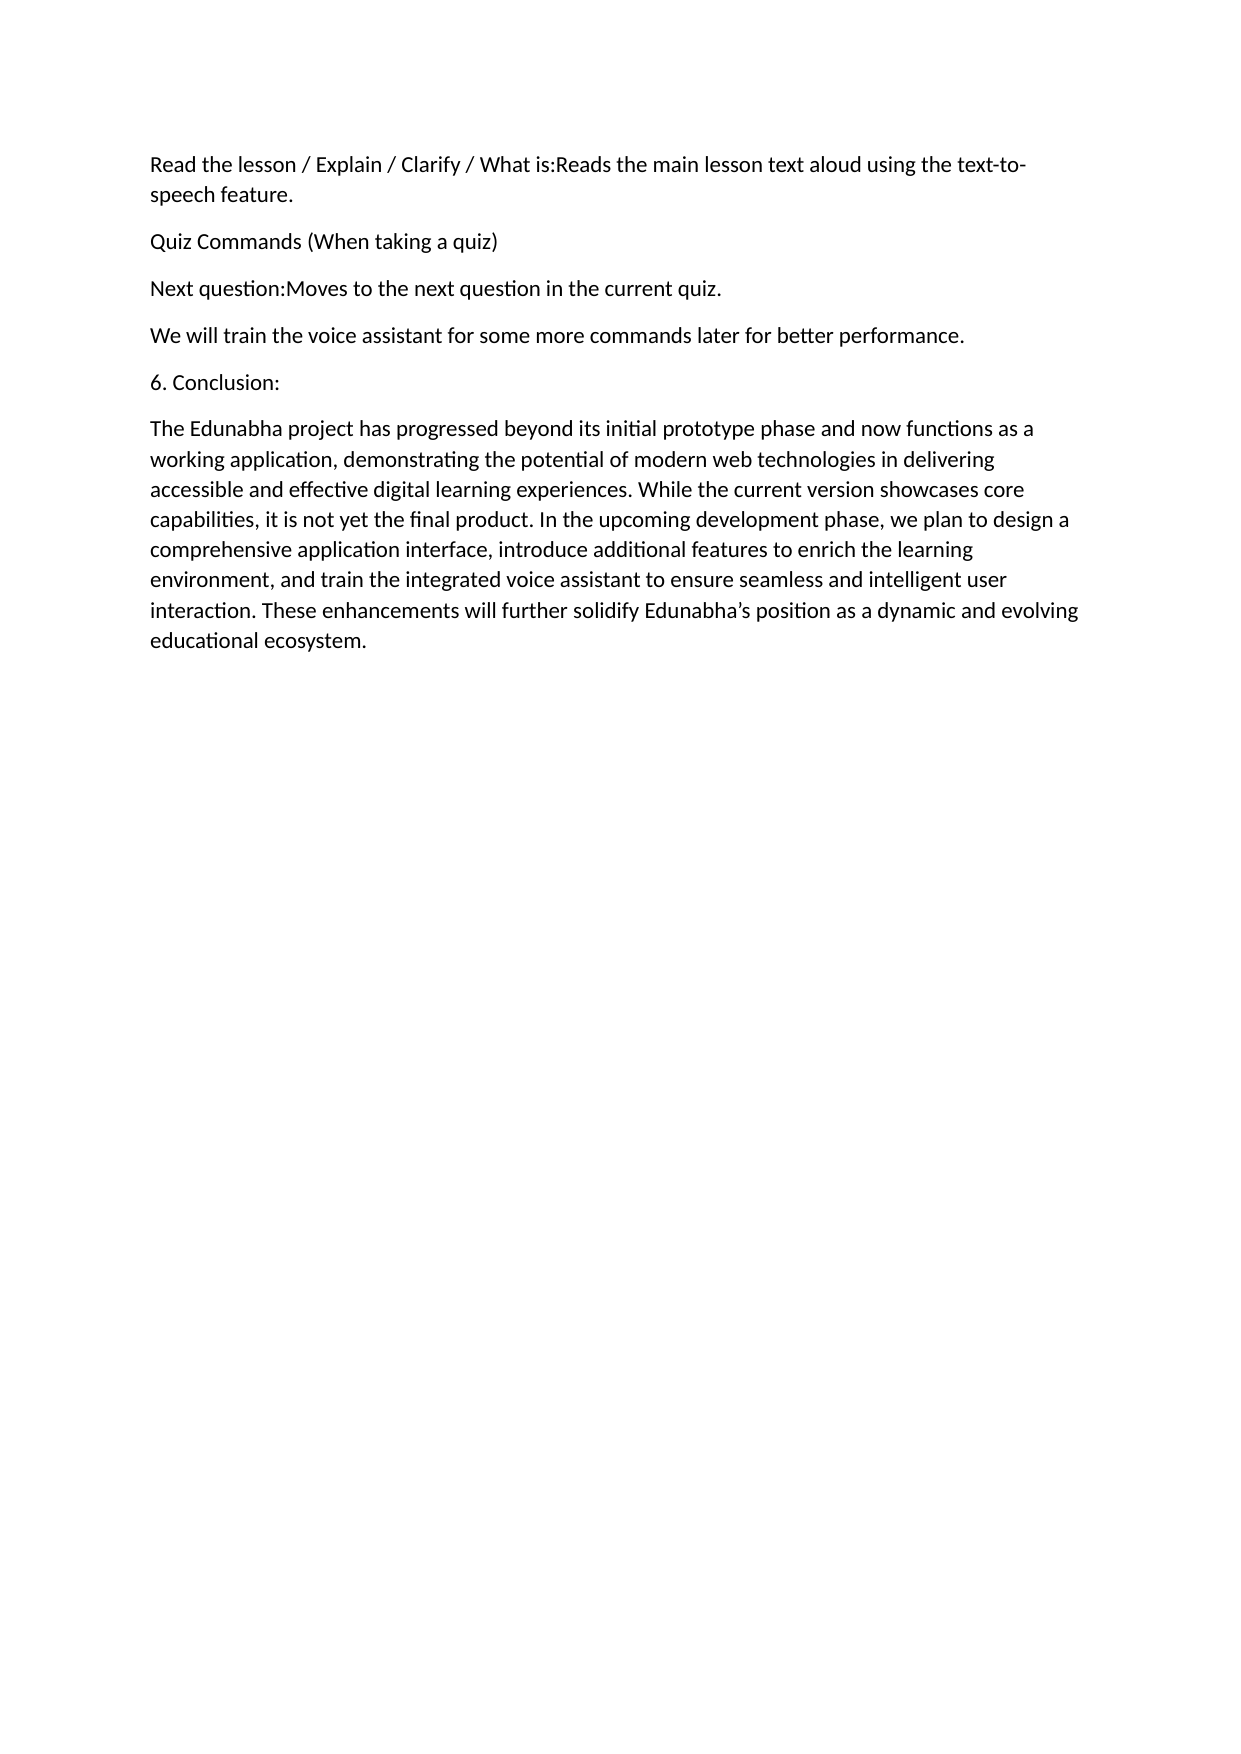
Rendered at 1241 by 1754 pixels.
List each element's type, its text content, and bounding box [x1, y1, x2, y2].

text The Edunabha project has progressed beyond its initial prototype phase and now functions as a working application, demonstrating the potential of modern web technologies in delivering accessible and effective digital learning experiences. While the current version showcases core capabilities, it is not yet the final product. In the upcoming development phase, we plan to design a comprehensive application interface, introduce additional features to enrich the learning environment, and train the integrated voice assistant to ensure seamless and intelligent user interaction. These enhancements will further solidify Edunabha’s position as a dynamic and evolving educational ecosystem. [150, 414, 1090, 654]
text Quiz Commands (When taking a quiz) [150, 227, 1090, 255]
text Next question:Moves to the next question in the current quiz. [150, 274, 1090, 302]
text 6. Conclusion: [150, 368, 1090, 396]
text Read the lesson / Explain / Clarify / What is:Reads the main lesson text aloud using the text-to-speech feature. [150, 150, 1090, 208]
text We will train the voice assistant for some more commands later for better performance. [150, 321, 1090, 349]
